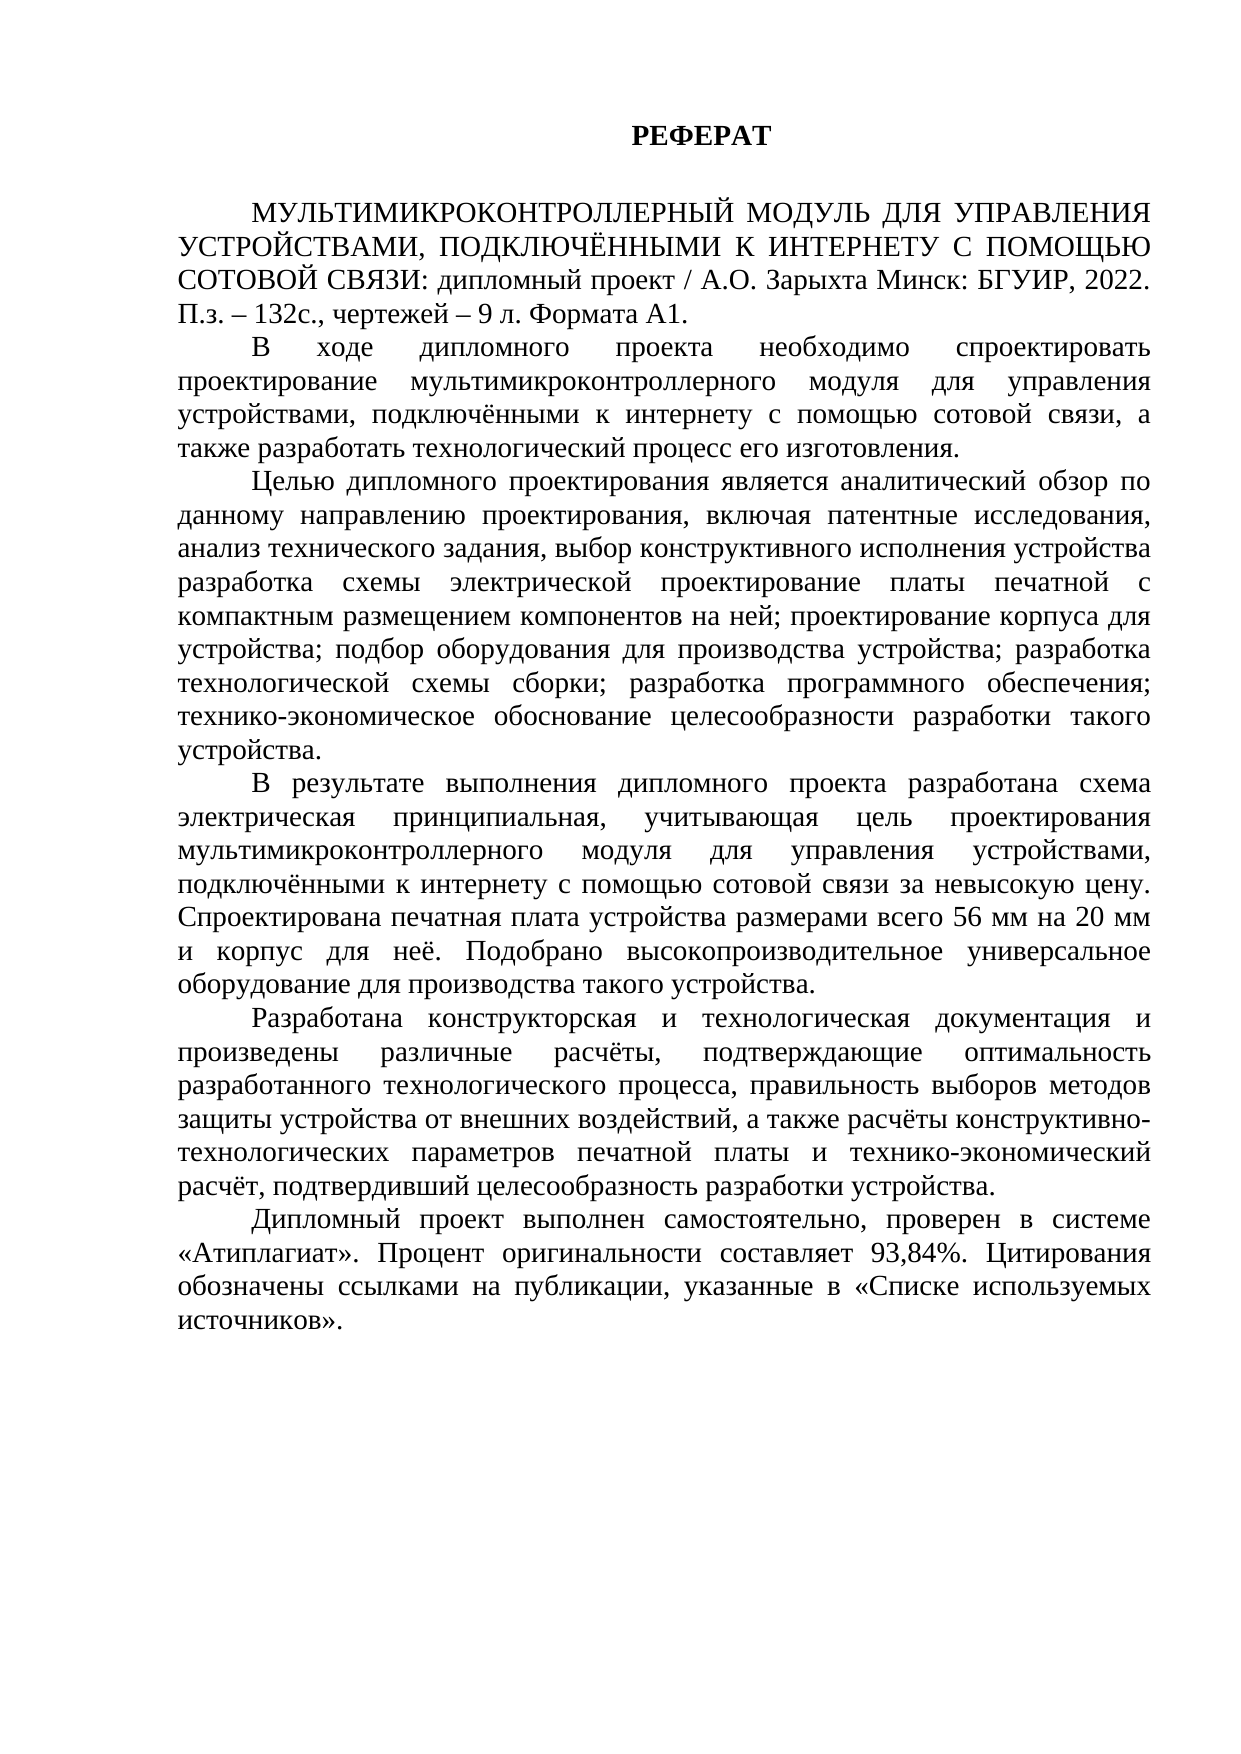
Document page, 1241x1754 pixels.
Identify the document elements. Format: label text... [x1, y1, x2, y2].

text РЕФЕРАТ [177, 118, 1152, 152]
text Разработана конструкторская и технологическая документация и произведены различные расчёты, подтверждающие оптимальность разработанного технологического процесса, правильность выборов методов защиты устройства от внешних воздействий, а также расчёты конструктивно-технологических параметров печатной платы и технико-экономический расчёт, подтвердивший целесообразность разработки устройства. [177, 1000, 1152, 1201]
text Дипломный проект выполнен самостоятельно, проверен в системе «Атиплагиат». Процент оригинальности составляет 93,84%. Цитирования обозначены ссылками на публикации, указанные в «Списке используемых источников». [177, 1201, 1152, 1336]
text В ходе дипломного проекта необходимо спроектировать проектирование мультимикроконтроллерного модуля для управления устройствами, подключёнными к интернету с помощью сотовой связи, а также разработать технологический процесс его изготовления. [177, 329, 1152, 463]
text Целью дипломного проектирования является аналитический обзор по данному направлению проектирования, включая патентные исследования, анализ технического задания, выбор конструктивного исполнения устройства разработка схемы электрической проектирование платы печатной с компактным размещением компонентов на ней; проектирование корпуса для устройства; подбор оборудования для производства устройства; разработка технологической схемы сборки; разработка программного обеспечения; технико-экономическое обоснование целесообразности разработки такого устройства. [177, 463, 1152, 765]
text МУЛЬТИМИКРОКОНТРОЛЛЕРНЫЙ МОДУЛЬ ДЛЯ УПРАВЛЕНИЯ УСТРОЙСТВАМИ, ПОДКЛЮЧЁННЫМИ К ИНТЕРНЕТУ С ПОМОЩЬЮ СОТОВОЙ СВЯЗИ: дипломный проект / А.О. Зарыхта Минск: БГУИР, 2022. П.з. – 132с., чертежей – 9 л. Формата А1. [177, 195, 1152, 329]
text В результате выполнения дипломного проекта разработана схема электрическая принципиальная, учитывающая цель проектирования мультимикроконтроллерного модуля для управления устройствами, подключёнными к интернету с помощью сотовой связи за невысокую цену. Спроектирована печатная плата устройства размерами всего 56 мм на 20 мм и корпус для неё. Подобрано высокопроизводительное универсальное оборудование для производства такого устройства. [177, 765, 1152, 1000]
